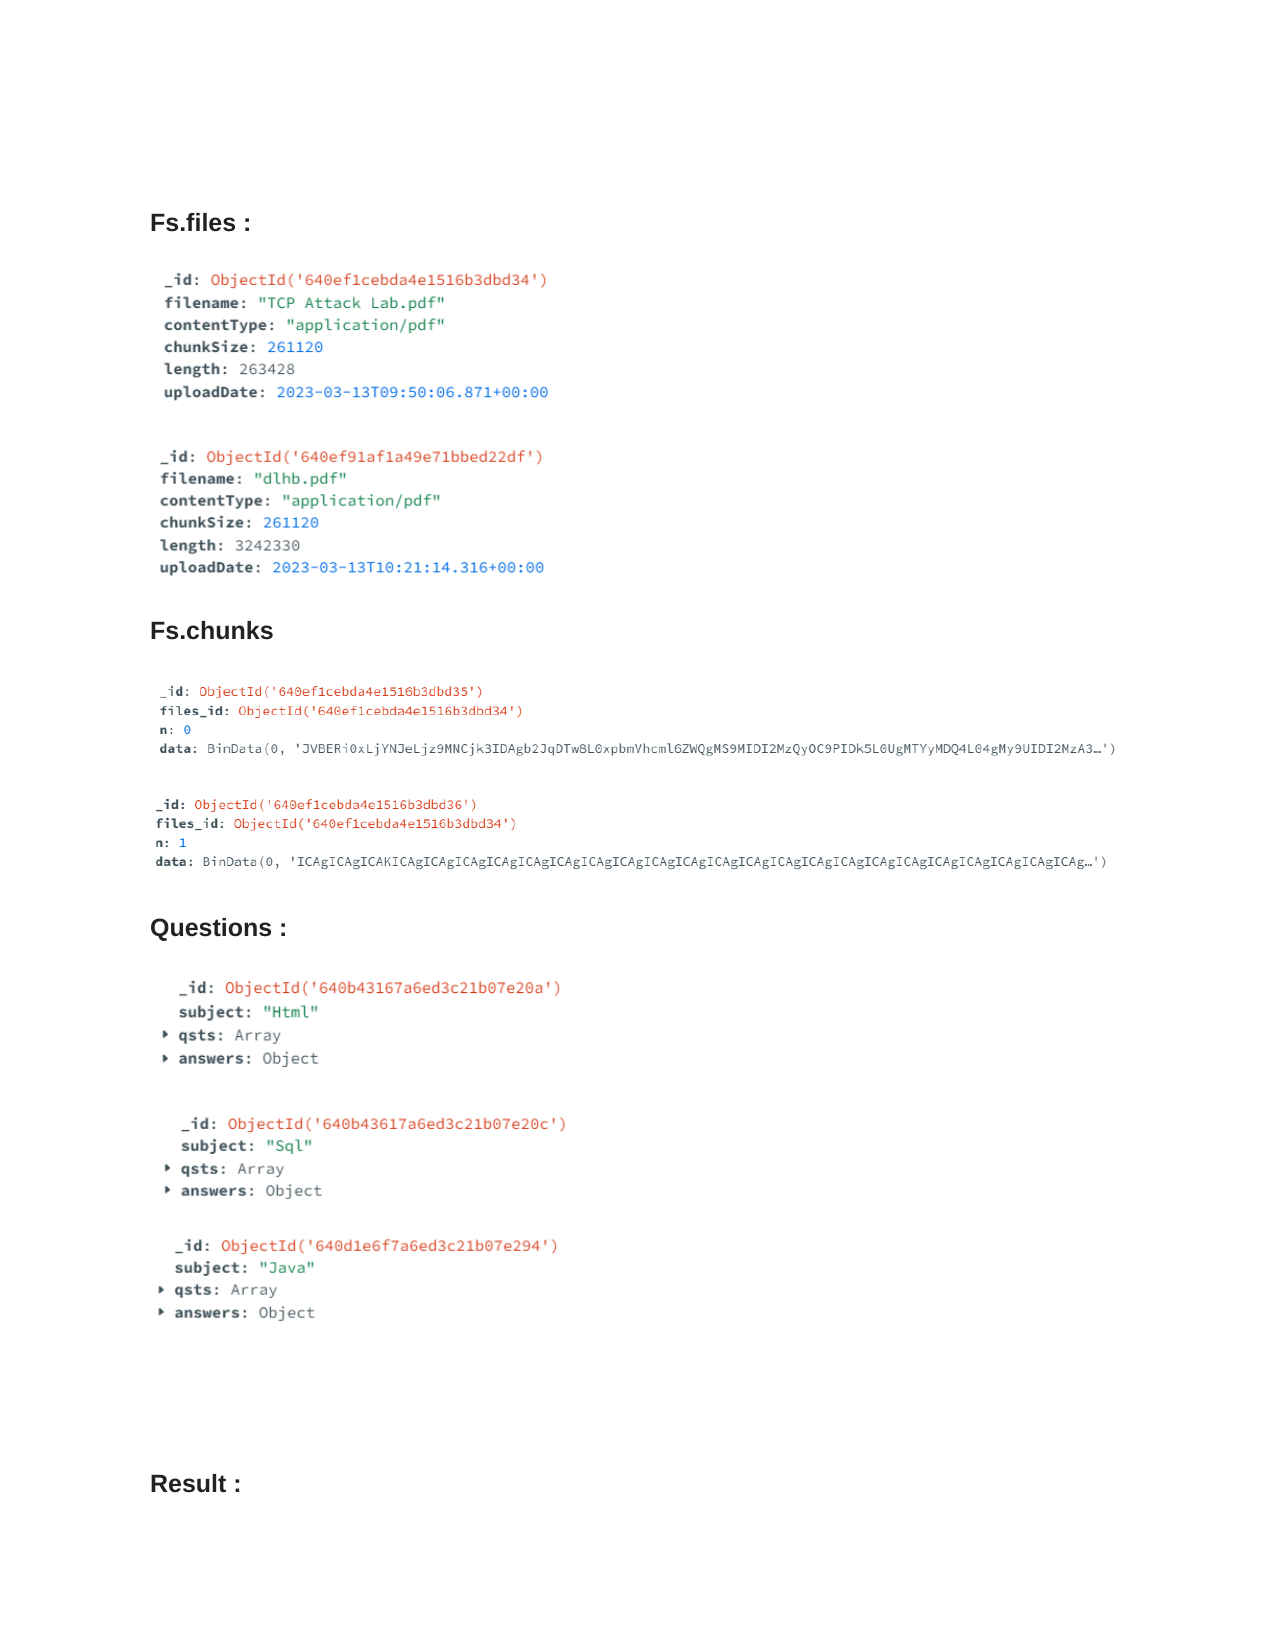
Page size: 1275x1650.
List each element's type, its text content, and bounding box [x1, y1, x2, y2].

picture [150, 1231, 581, 1325]
text Fs.files : [150, 207, 1125, 236]
picture [150, 1106, 579, 1203]
text Questions : [150, 913, 1125, 942]
picture [150, 791, 1124, 885]
picture [150, 265, 590, 414]
picture [150, 970, 590, 1078]
picture [150, 673, 1125, 764]
text Result : [150, 1469, 1125, 1497]
picture [150, 442, 569, 587]
text Fs.chunks [150, 616, 1125, 644]
